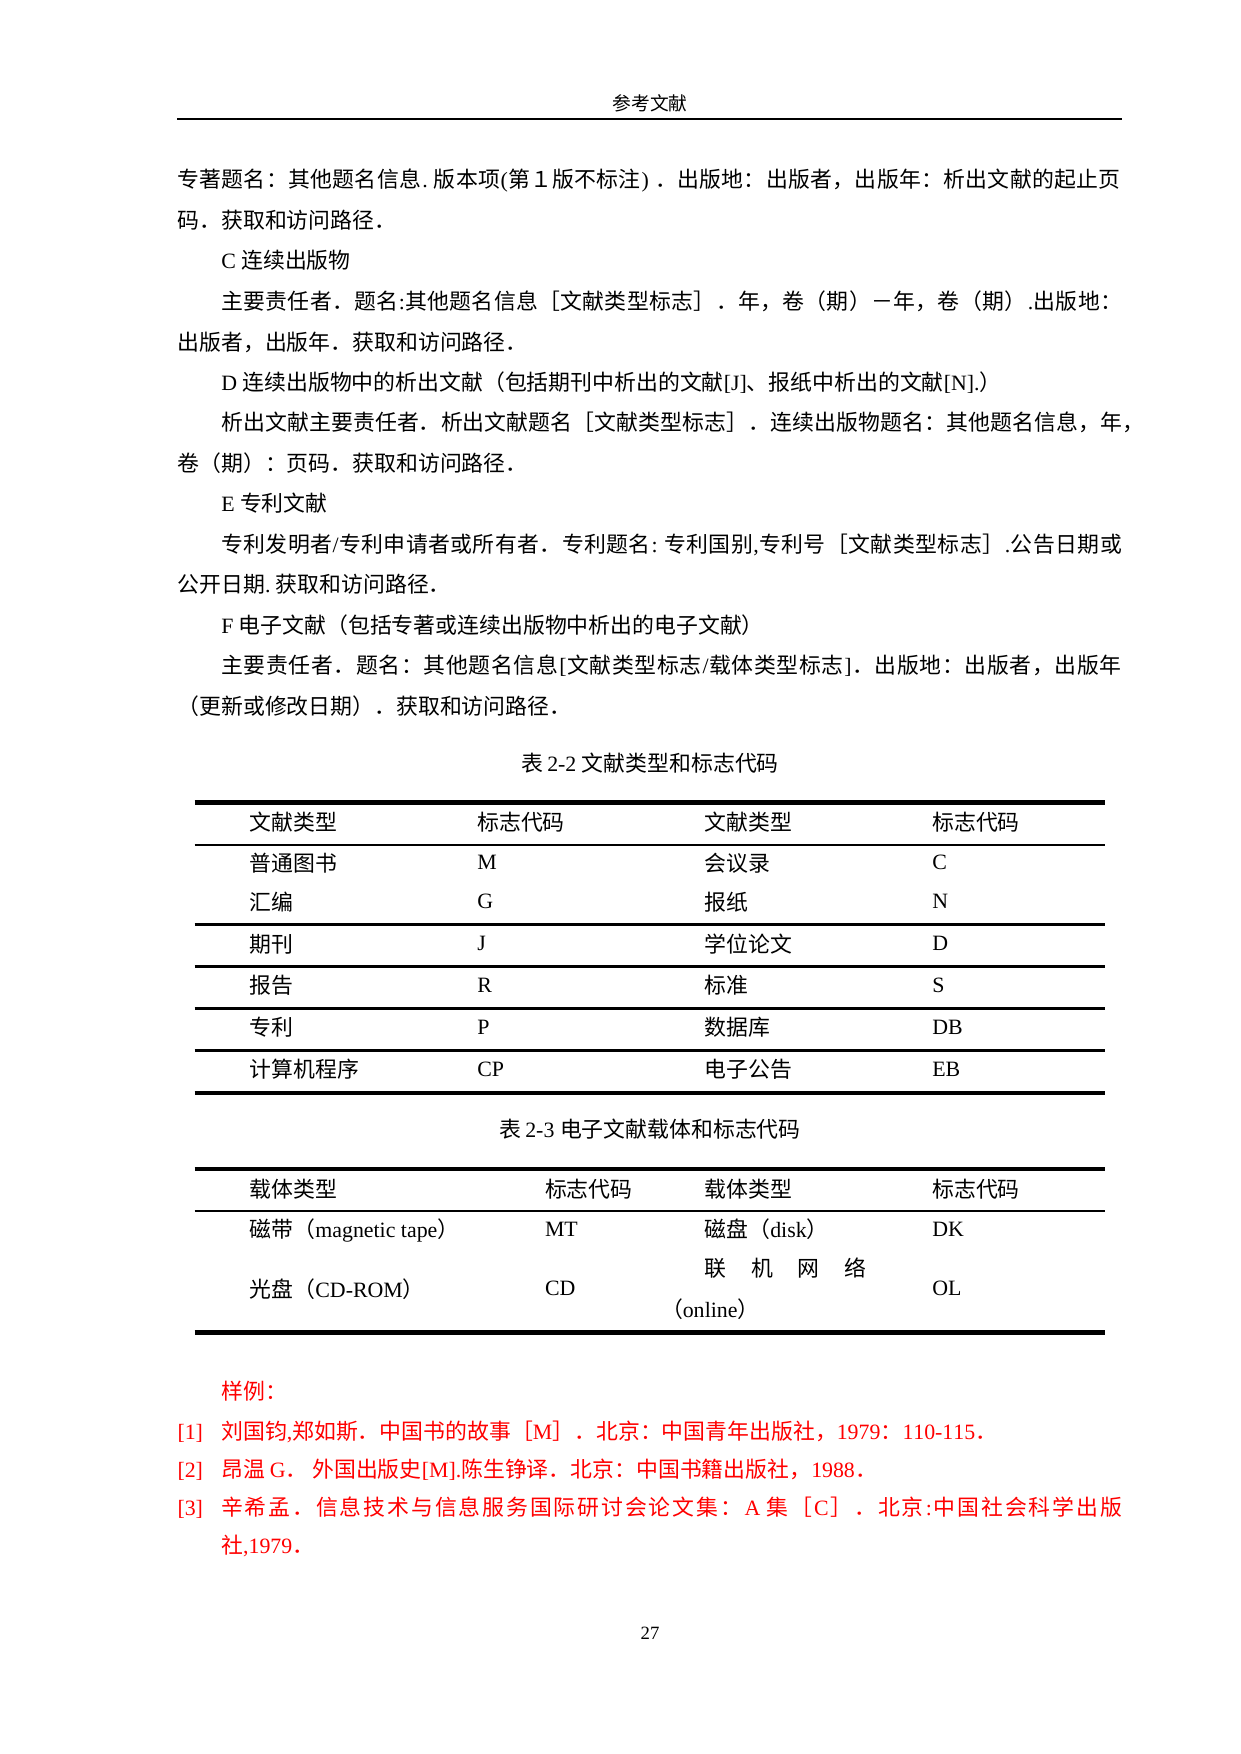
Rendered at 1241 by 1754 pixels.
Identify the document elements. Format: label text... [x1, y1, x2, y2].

text E 专利文献 [177, 486, 1122, 518]
text 昂温 G． 外国出版史[M].陈生铮译．北京：中国书籍出版社，1988． [177, 1452, 1122, 1484]
text 主要责任者．题名：其他题名信息[文献类型标志/载体类型标志]．出版地：出版者，出版年（更新或修改日期）．获取和访问路径． [177, 648, 1122, 721]
table_cell J [422, 926, 649, 965]
table_header 标志代码 [490, 1171, 649, 1210]
text 专利发明者/专利申请者或所有者．专利题名: 专利国别,专利号［文献类型标志］.公告日期或公开日期. 获取和访问路径． [177, 526, 1122, 599]
text F 电子文献（包括专著或连续出版物中析出的电子文献） [177, 607, 1122, 640]
table_cell 电子公告 [650, 1052, 877, 1091]
table_cell 报纸 [650, 884, 877, 923]
table_cell 会议录 [650, 846, 877, 884]
text 析出文献主要责任者．析出文献题名[文献类型标志]．析出文献其他责任者//专著主要责任者．专著题名：其他题名信息. 版本项(第１版不标注) ．出版地：出版者，出版年：析出文献的起止页码．获取和访问路径． [177, 162, 1122, 235]
table_cell 普通图书 [195, 846, 422, 884]
table_cell DK [877, 1212, 1105, 1251]
table_cell M [422, 846, 649, 884]
text C 连续出版物 [177, 243, 1122, 276]
table_cell 光盘（CD-ROM） [195, 1251, 490, 1330]
table_cell 期刊 [195, 926, 422, 965]
text 刘国钧,郑如斯．中国书的故事［M］．北京：中国青年出版社，1979：110-115． [177, 1414, 1122, 1446]
text 表2-3 电子文献载体和标志代码 [177, 1112, 1122, 1144]
table_cell 联机网络（online） [650, 1251, 877, 1330]
table_header 标志代码 [422, 805, 649, 843]
table_cell R [422, 968, 649, 1007]
table_cell 专利 [195, 1010, 422, 1049]
text D 连续出版物中的析出文献（包括期刊中析出的文献[J]、报纸中析出的文献[N].） [177, 364, 1122, 397]
text 辛希孟．信息技术与信息服务国际研讨会论文集：A集［C］．北京:中国社会科学出版社,1979． [177, 1490, 1122, 1559]
text 表2-2 文献类型和标志代码 [177, 745, 1122, 778]
table_header 标志代码 [877, 805, 1105, 843]
table_header 载体类型 [650, 1171, 877, 1210]
table_cell CP [422, 1052, 649, 1091]
text 样例： [177, 1374, 1122, 1406]
table_cell G [422, 884, 649, 923]
table_cell D [877, 926, 1105, 965]
text 主要责任者．题名:其他题名信息［文献类型标志］．年，卷（期）－年，卷（期）.出版地：出版者，出版年．获取和访问路径． [177, 283, 1122, 357]
table_cell 报告 [195, 968, 422, 1007]
table_header 文献类型 [650, 805, 877, 843]
text 析出文献主要责任者．析出文献题名［文献类型标志］．连续出版物题名：其他题名信息，年，卷（期）：页码．获取和访问路径． [177, 405, 1122, 478]
table_cell OL [877, 1251, 1105, 1330]
table_cell MT [490, 1212, 649, 1251]
table_cell 计算机程序 [195, 1052, 422, 1091]
table_cell 磁带（magnetic tape） [195, 1212, 490, 1251]
table_cell EB [877, 1052, 1105, 1091]
table_header 载体类型 [195, 1171, 490, 1210]
table_cell P [422, 1010, 649, 1049]
table_cell CD [490, 1251, 649, 1330]
table_cell 标准 [650, 968, 877, 1007]
table_cell N [877, 884, 1105, 923]
table_header 文献类型 [195, 805, 422, 843]
table_header 标志代码 [877, 1171, 1105, 1210]
table_cell 学位论文 [650, 926, 877, 965]
table_cell DB [877, 1010, 1105, 1049]
table_cell C [877, 846, 1105, 884]
table_cell S [877, 968, 1105, 1007]
table_cell 汇编 [195, 884, 422, 923]
table_cell 数据库 [650, 1010, 877, 1049]
table_cell 磁盘（disk） [650, 1212, 877, 1251]
